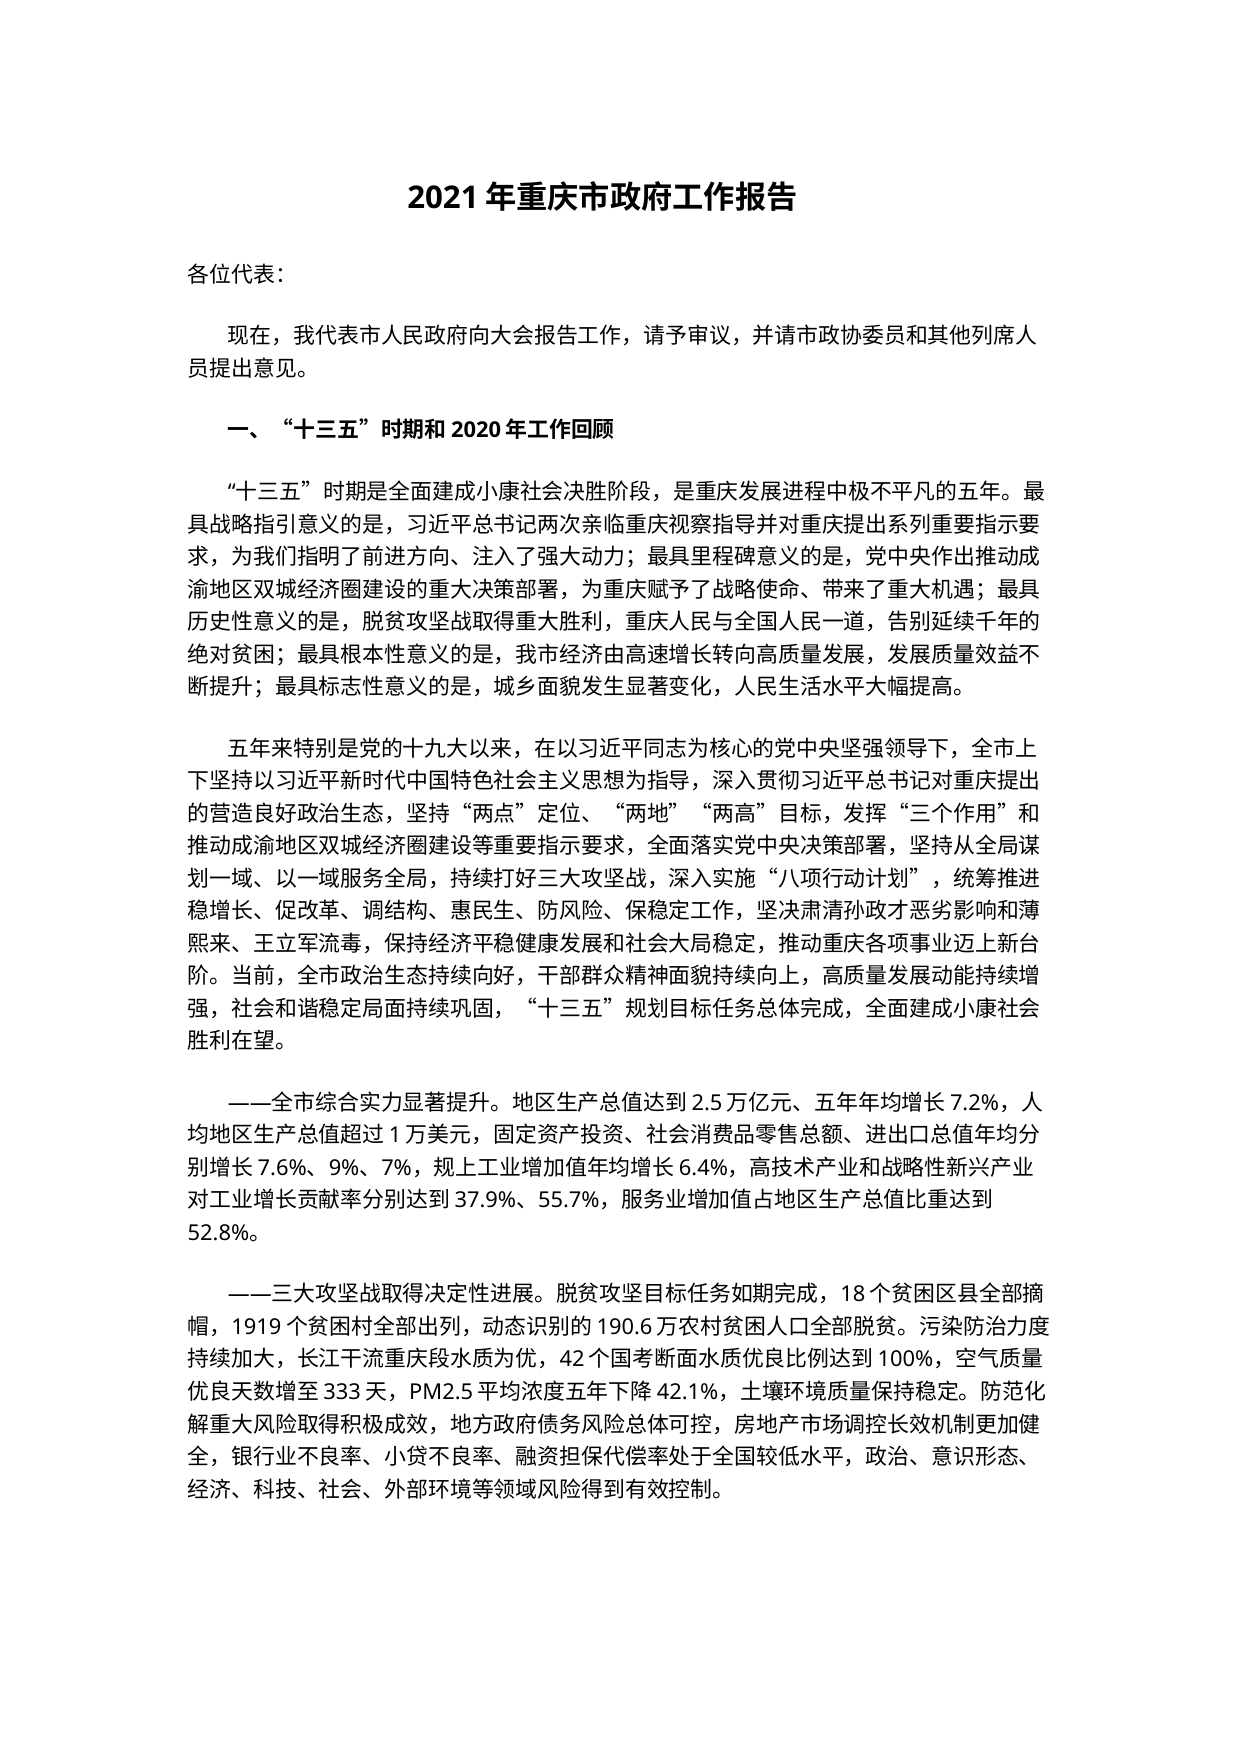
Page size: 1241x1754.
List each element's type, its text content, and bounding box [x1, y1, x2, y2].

text 各位代表： [187, 256, 1053, 289]
text “十三五”时期是全面建成小康社会决胜阶段，是重庆发展进程中极不平凡的五年。最具战略指引意义的是，习近平总书记两次亲临重庆视察指导并对重庆提出系列重要指示要求，为我们指明了前进方向、注入了强大动力；最具里程碑意义的是，党中央作出推动成渝地区双城经济圈建设的重大决策部署，为重庆赋予了战略使命、带来了重大机遇；最具历史性意义的是，脱贫攻坚战取得重大胜利，重庆人民与全国人民一道，告别延续千年的绝对贫困；最具根本性意义的是，我市经济由高速增长转向高质量发展，发展质量效益不断提升；最具标志性意义的是，城乡面貌发生显著变化，人民生活水平大幅提高。 [187, 474, 1053, 701]
text 五年来特别是党的十九大以来，在以习近平同志为核心的党中央坚强领导下，全市上下坚持以习近平新时代中国特色社会主义思想为指导，深入贯彻习近平总书记对重庆提出的营造良好政治生态，坚持“两点”定位、“两地”“两高”目标，发挥“三个作用”和推动成渝地区双城经济圈建设等重要指示要求，全面落实党中央决策部署，坚持从全局谋划一域、以一域服务全局，持续打好三大攻坚战，深入实施“八项行动计划”，统筹推进稳增长、促改革、调结构、惠民生、防风险、保稳定工作，坚决肃清孙政才恶劣影响和薄熙来、王立军流毒，保持经济平稳健康发展和社会大局稳定，推动重庆各项事业迈上新台阶。当前，全市政治生态持续向好，干部群众精神面貌持续向上，高质量发展动能持续增强，社会和谐稳定局面持续巩固，“十三五”规划目标任务总体完成，全面建成小康社会胜利在望。 [187, 730, 1053, 1055]
text ——全市综合实力显著提升。地区生产总值达到2.5万亿元、五年年均增长7.2%，人均地区生产总值超过1万美元，固定资产投资、社会消费品零售总额、进出口总值年均分别增长7.6%、9%、7%，规上工业增加值年均增长6.4%，高技术产业和战略性新兴产业对工业增长贡献率分别达到37.9%、55.7%，服务业增加值占地区生产总值比重达到52.8%。 [187, 1084, 1053, 1247]
text 一、“十三五”时期和2020年工作回顾 [187, 412, 1053, 444]
subtitle 2021年重庆市政府工作报告 [187, 162, 1053, 227]
text 现在，我代表市人民政府向大会报告工作，请予审议，并请市政协委员和其他列席人员提出意见。 [187, 318, 1053, 383]
text ——三大攻坚战取得决定性进展。脱贫攻坚目标任务如期完成，18个贫困区县全部摘帽，1919个贫困村全部出列，动态识别的190.6万农村贫困人口全部脱贫。污染防治力度持续加大，长江干流重庆段水质为优，42个国考断面水质优良比例达到100%，空气质量优良天数增至333天，PM2.5平均浓度五年下降42.1%，土壤环境质量保持稳定。防范化解重大风险取得积极成效，地方政府债务风险总体可控，房地产市场调控长效机制更加健全，银行业不良率、小贷不良率、融资担保代偿率处于全国较低水平，政治、意识形态、经济、科技、社会、外部环境等领域风险得到有效控制。 [187, 1276, 1053, 1504]
